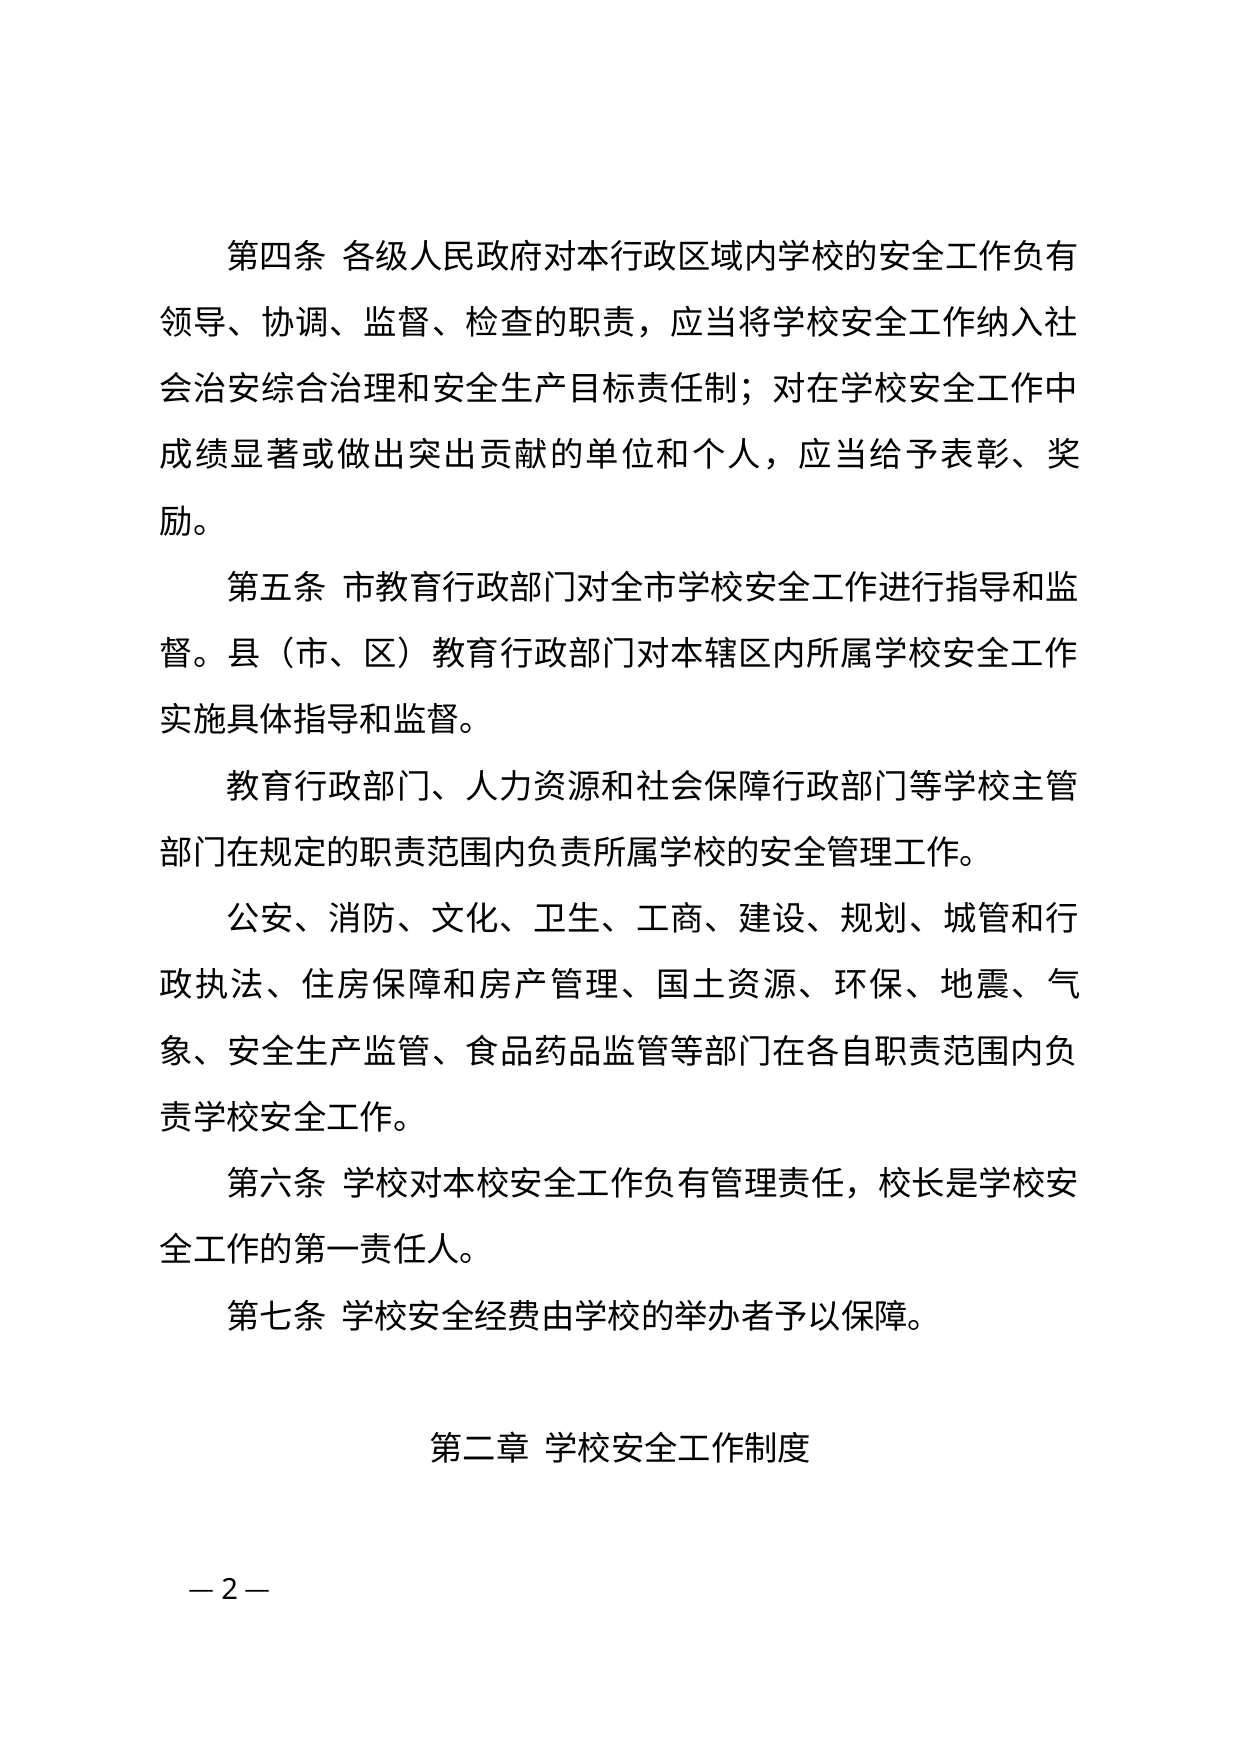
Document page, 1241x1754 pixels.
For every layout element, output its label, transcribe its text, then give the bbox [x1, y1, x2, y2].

text 第二章 学校安全工作制度 [159, 1413, 1081, 1479]
text 第六条 学校对本校安全工作负有管理责任，校长是学校安全工作的第一责任人。 [159, 1148, 1081, 1280]
text 第四条 各级人民政府对本行政区域内学校的安全工作负有领导、协调、监督、检查的职责，应当将学校安全工作纳入社会治安综合治理和安全生产目标责任制；对在学校安全工作中成绩显著或做出突出贡献的单位和个人，应当给予表彰、奖励。 [159, 220, 1081, 552]
text 公安、消防、文化、卫生、工商、建设、规划、城管和行政执法、住房保障和房产管理、国土资源、环保、地震、气象、安全生产监管、食品药品监管等部门在各自职责范围内负责学校安全工作。 [159, 883, 1081, 1148]
text 教育行政部门、人力资源和社会保障行政部门等学校主管部门在规定的职责范围内负责所属学校的安全管理工作。 [159, 750, 1081, 883]
text 第五条 市教育行政部门对全市学校安全工作进行指导和监督。县（市、区）教育行政部门对本辖区内所属学校安全工作实施具体指导和监督。 [159, 552, 1081, 750]
text 第七条 学校安全经费由学校的举办者予以保障。 [159, 1280, 1081, 1347]
